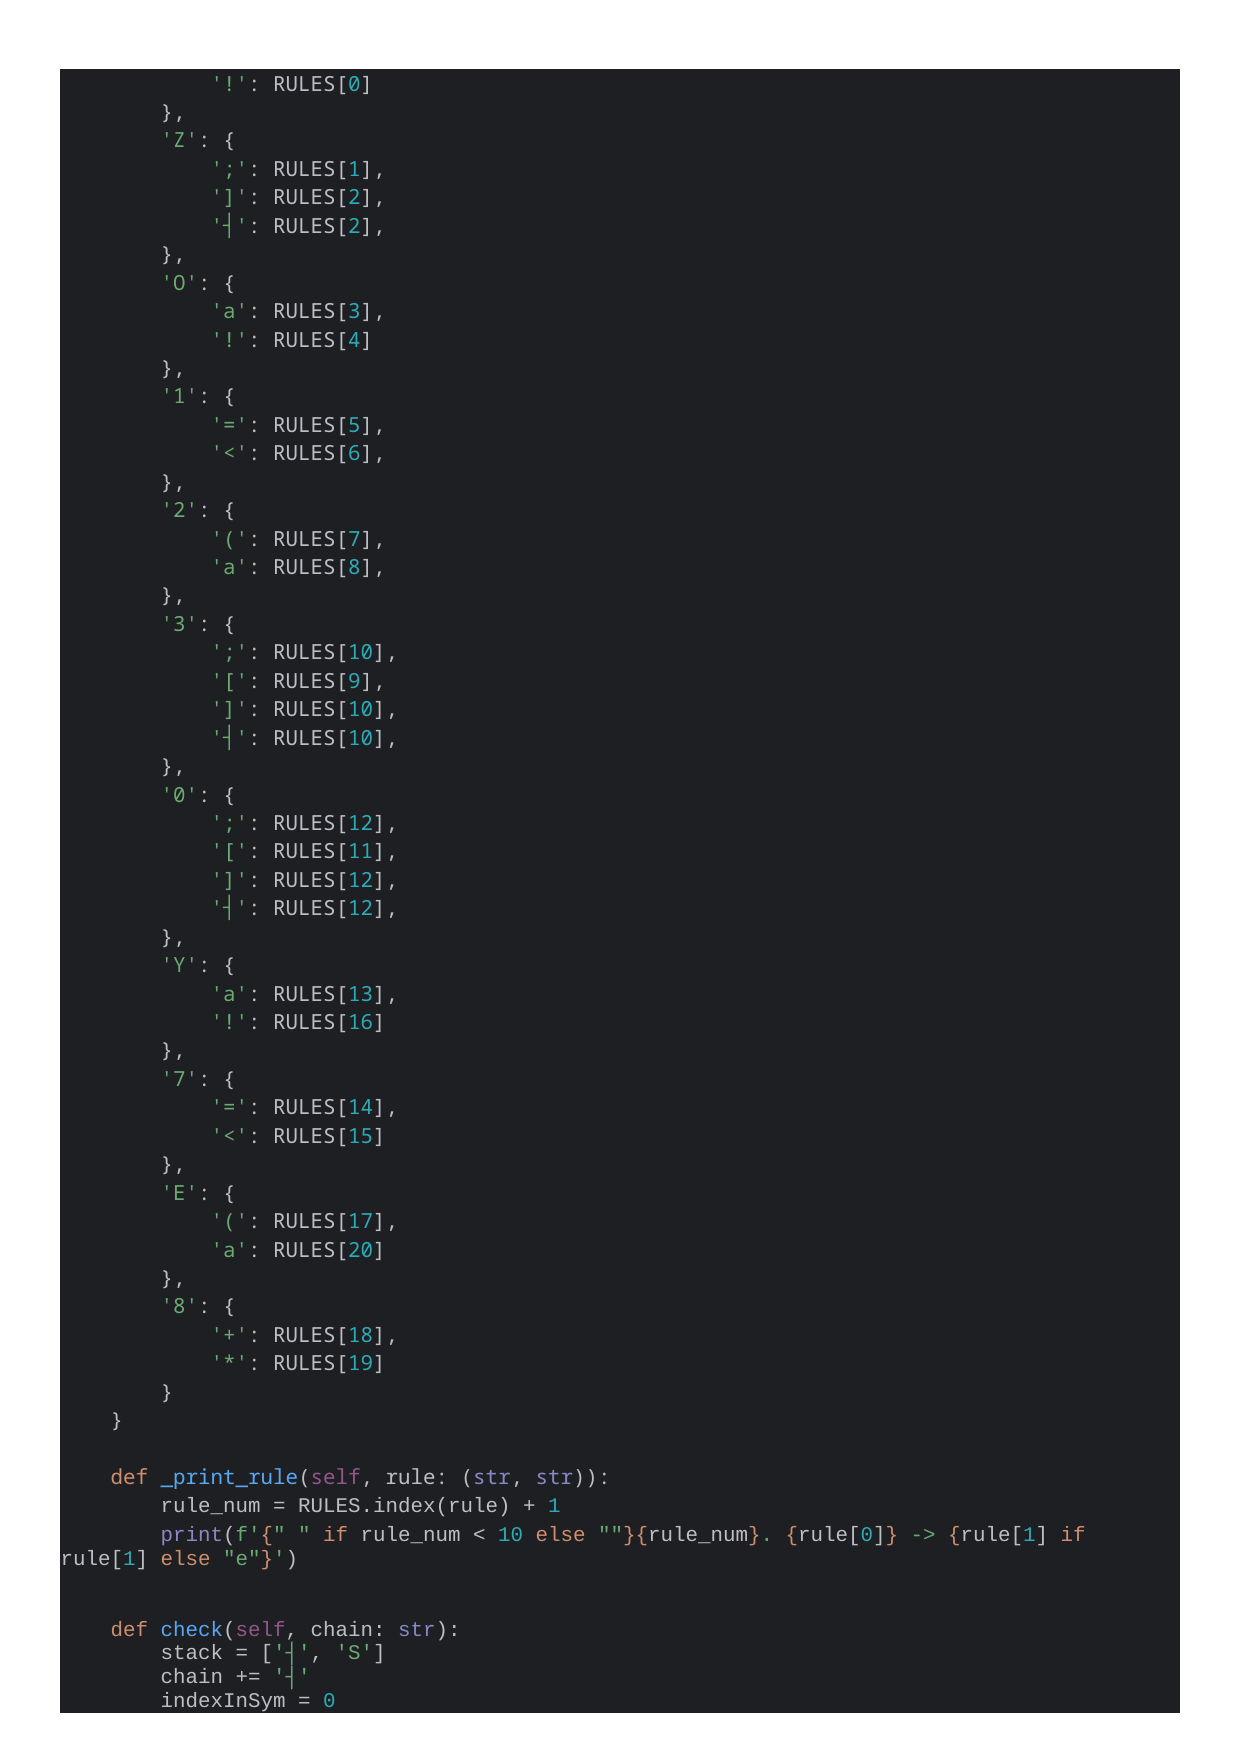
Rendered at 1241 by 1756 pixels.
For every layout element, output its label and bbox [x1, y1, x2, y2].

text [60, 1571, 1180, 1713]
text [60, 69, 1180, 1571]
